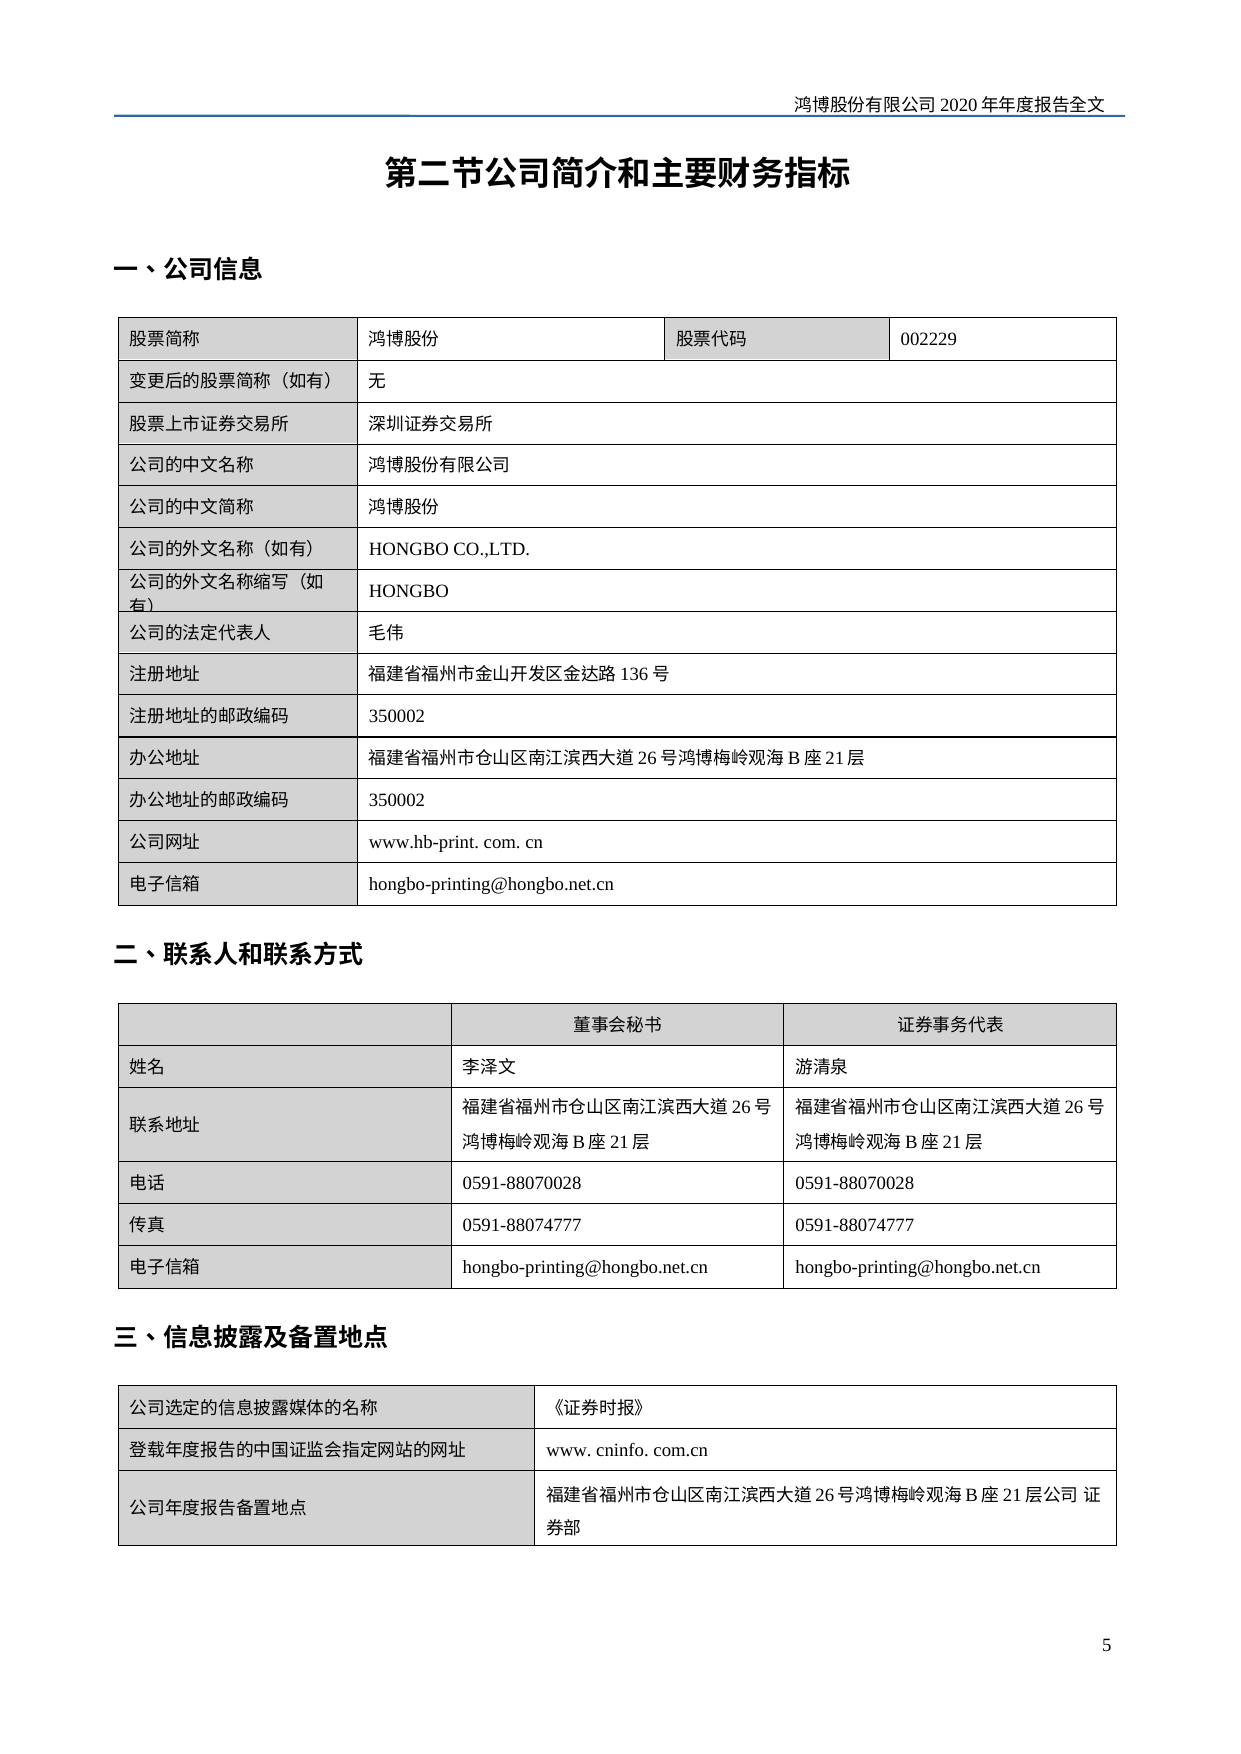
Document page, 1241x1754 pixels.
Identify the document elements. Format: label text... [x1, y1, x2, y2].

table_header 证券事务代表 [784, 1004, 1116, 1045]
text 三、信息披露及备置地点 [113, 1320, 1122, 1354]
text 第二节公司简介和主要财务指标 [113, 150, 1122, 196]
table_cell HONGBO CO.,LTD. [358, 528, 1116, 569]
table_cell 联系地址 [119, 1088, 451, 1161]
table_cell 深圳证券交易所 [358, 403, 1116, 443]
table_cell 注册地址的邮政编码 [119, 695, 357, 736]
table_cell 注册地址 [119, 654, 357, 694]
table_cell 公司的中文简称 [119, 486, 357, 527]
table_header 公司选定的信息披露媒体的名称 [119, 1386, 534, 1428]
table_cell 福建省福州市仓山区南江滨西大道26号 鸿博梅岭观海B座21层 [452, 1088, 783, 1161]
table_cell 公司网址 [119, 821, 357, 862]
table_cell 鸿博股份有限公司 [358, 445, 1116, 485]
table_cell 鸿博股份 [358, 486, 1116, 527]
table_cell 0591-88074777 [452, 1204, 783, 1245]
table_cell 公司年度报告备置地点 [119, 1471, 534, 1545]
table_cell 电话 [119, 1162, 451, 1203]
table_cell 电子信箱 [119, 1246, 451, 1288]
table_cell 公司的法定代表人 [119, 612, 357, 652]
table_cell 350002 [358, 695, 1116, 736]
table_cell 0591-88070028 [452, 1162, 783, 1203]
table_cell 毛伟 [358, 612, 1116, 652]
table_header [119, 1004, 451, 1045]
table_cell 福建省福州市仓山区南江滨西大道26号鸿博梅岭观海B座21层 [358, 738, 1116, 778]
table_header 002229 [890, 318, 1116, 359]
table_header 股票代码 [665, 318, 889, 359]
table_cell 登载年度报告的中国证监会指定网站的网址 [119, 1429, 534, 1470]
text 二、联系人和联系方式 [113, 937, 1122, 971]
table_cell hongbo-printing@hongbo.net.cn [784, 1246, 1116, 1288]
table_cell hongbo-printing@hongbo.net.cn [452, 1246, 783, 1288]
table_header 股票简称 [119, 318, 357, 359]
table_cell 办公地址的邮政编码 [119, 779, 357, 820]
table_cell 0591-88074777 [784, 1204, 1116, 1245]
table_header 鸿博股份 [358, 318, 664, 359]
table_cell 办公地址 [119, 738, 357, 778]
table_cell 李泽文 [452, 1046, 783, 1087]
table_cell 公司的中文名称 [119, 445, 357, 485]
table_cell 电子信箱 [119, 863, 357, 905]
table_cell www.hb-print. com. cn [358, 821, 1116, 862]
table_cell HONGBO [358, 570, 1116, 611]
table_cell 350002 [358, 779, 1116, 820]
table_cell 0591-88070028 [784, 1162, 1116, 1203]
table_cell 福建省福州市仓山区南江滨西大道26号鸿博梅岭观海B座21层公司 证券部 [535, 1471, 1116, 1545]
table_cell 游清泉 [784, 1046, 1116, 1087]
text 一、公司信息 [113, 252, 1122, 286]
table_cell 福建省福州市仓山区南江滨西大道26号 鸿博梅岭观海B座21层 [784, 1088, 1116, 1161]
table_cell 公司的外文名称缩写（如有） [119, 570, 357, 611]
table_header 《证券时报》 [535, 1386, 1116, 1428]
table_cell hongbo-printing@hongbo.net.cn [358, 863, 1116, 905]
table_cell www. cninfo. com.cn [535, 1429, 1116, 1470]
table_cell 股票上市证券交易所 [119, 403, 357, 443]
table_cell 福建省福州市金山开发区金达路136号 [358, 654, 1116, 694]
table_cell 公司的外文名称（如有） [119, 528, 357, 569]
table_cell 无 [358, 361, 1116, 402]
table_header 董事会秘书 [452, 1004, 783, 1045]
table_cell 变更后的股票简称（如有） [119, 361, 357, 402]
table_cell 姓名 [119, 1046, 451, 1087]
table_cell 传真 [119, 1204, 451, 1245]
